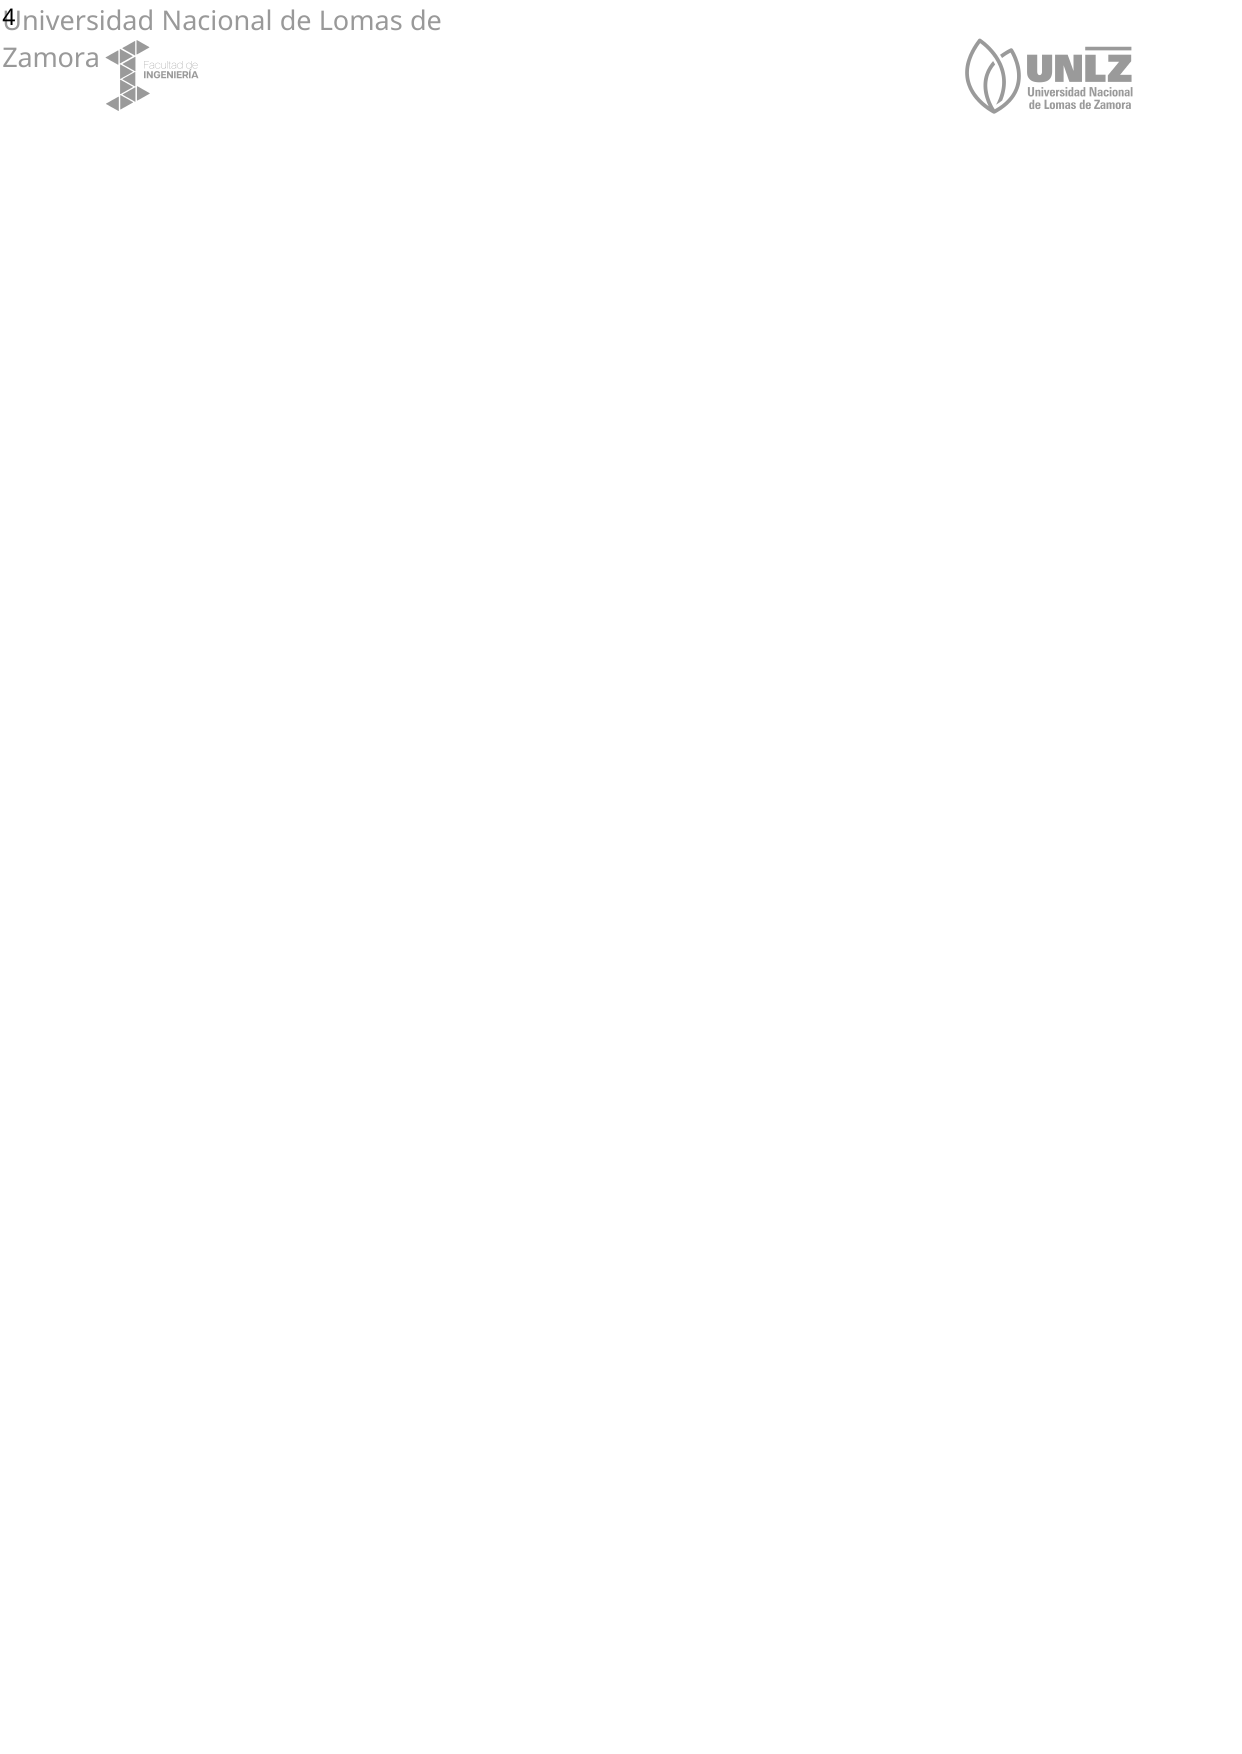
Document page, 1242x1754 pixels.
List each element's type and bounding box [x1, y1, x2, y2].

picture [109, 18, 117, 28]
picture [141, 18, 149, 28]
picture [90, 18, 208, 133]
picture [172, 18, 177, 26]
picture [201, 18, 208, 28]
picture [959, 31, 1138, 121]
